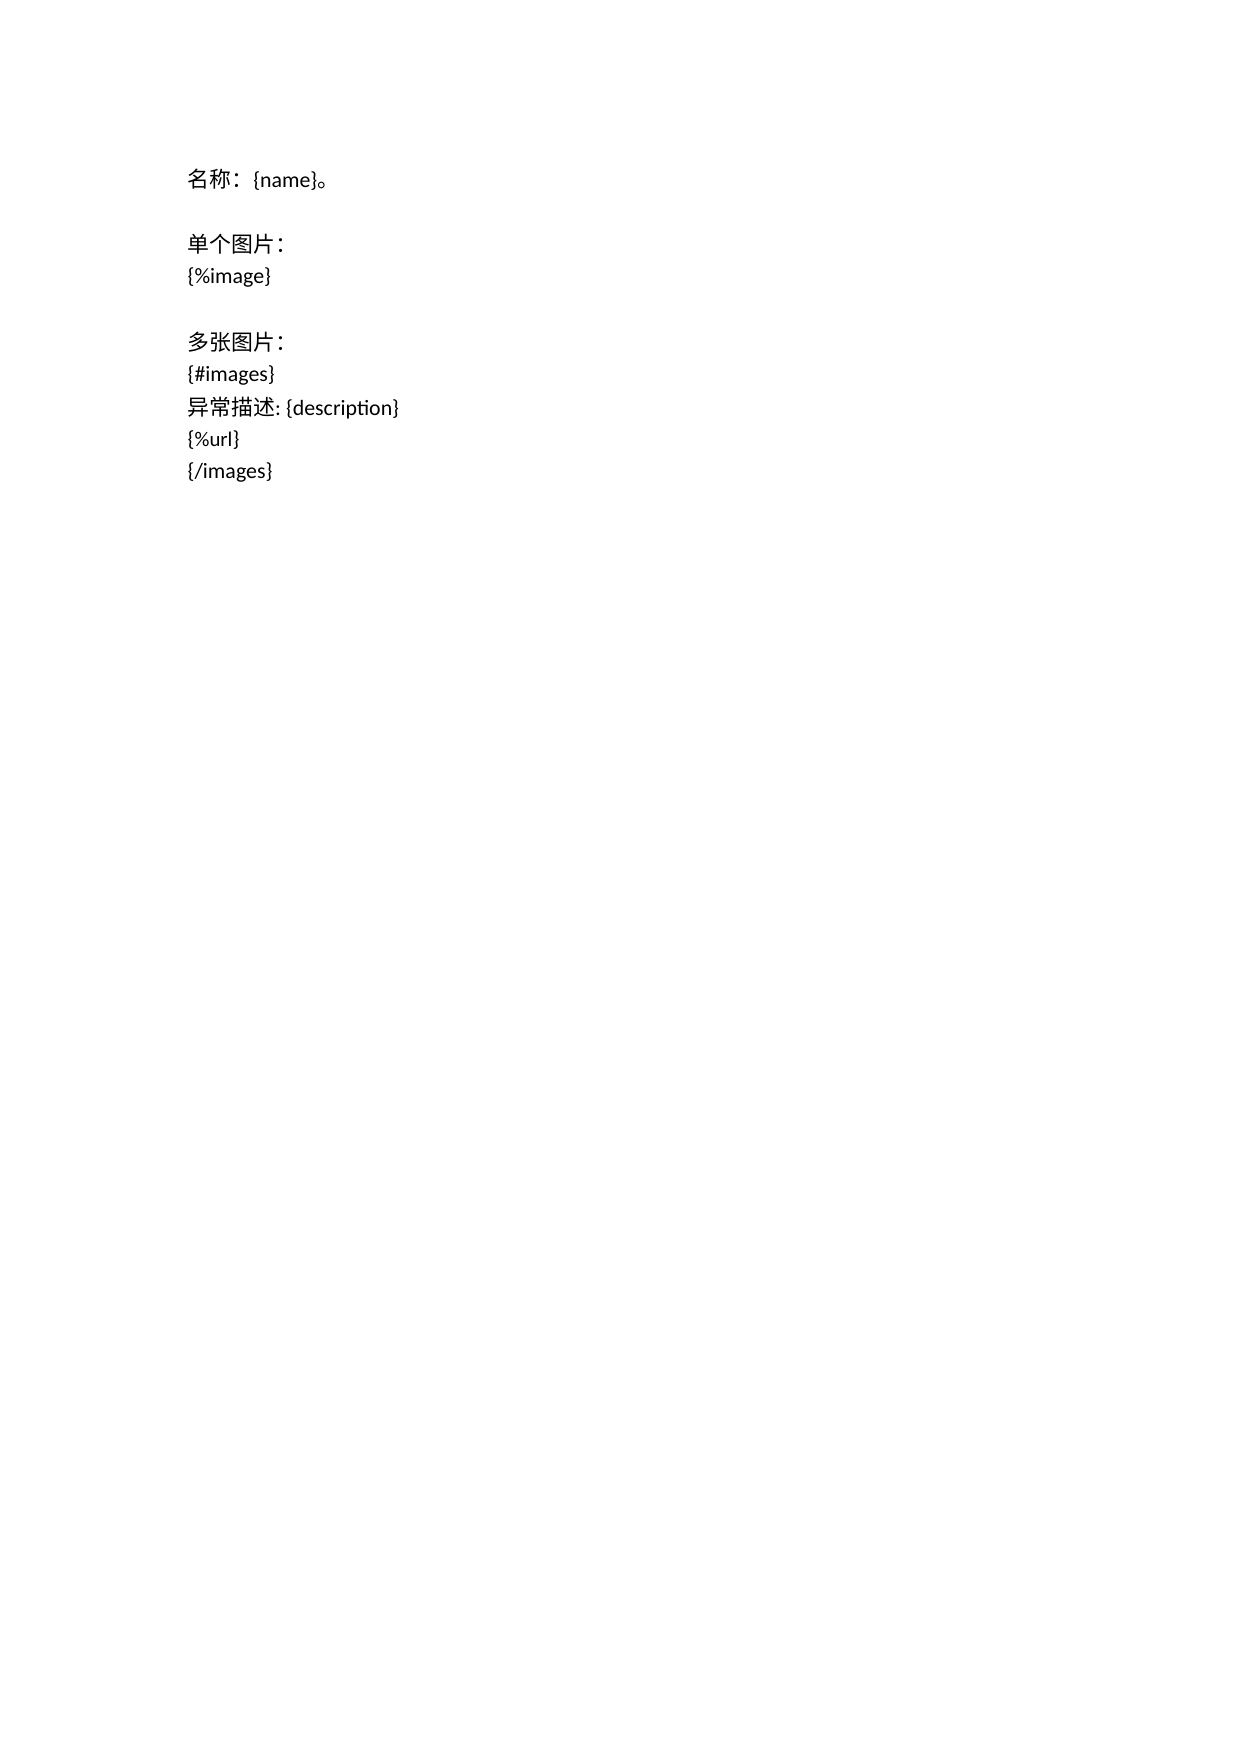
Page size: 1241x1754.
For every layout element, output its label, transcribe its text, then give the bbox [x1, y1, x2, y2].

text 多张图片： [187, 324, 1053, 357]
text {%url} [187, 422, 1053, 454]
text {/images} [187, 454, 1053, 487]
text 异常描述: {description} [187, 389, 1053, 422]
text 单个图片： [187, 227, 1053, 259]
text {%image} [187, 259, 1053, 292]
text 名称：{name}。 [187, 162, 1053, 194]
text {#images} [187, 357, 1053, 389]
